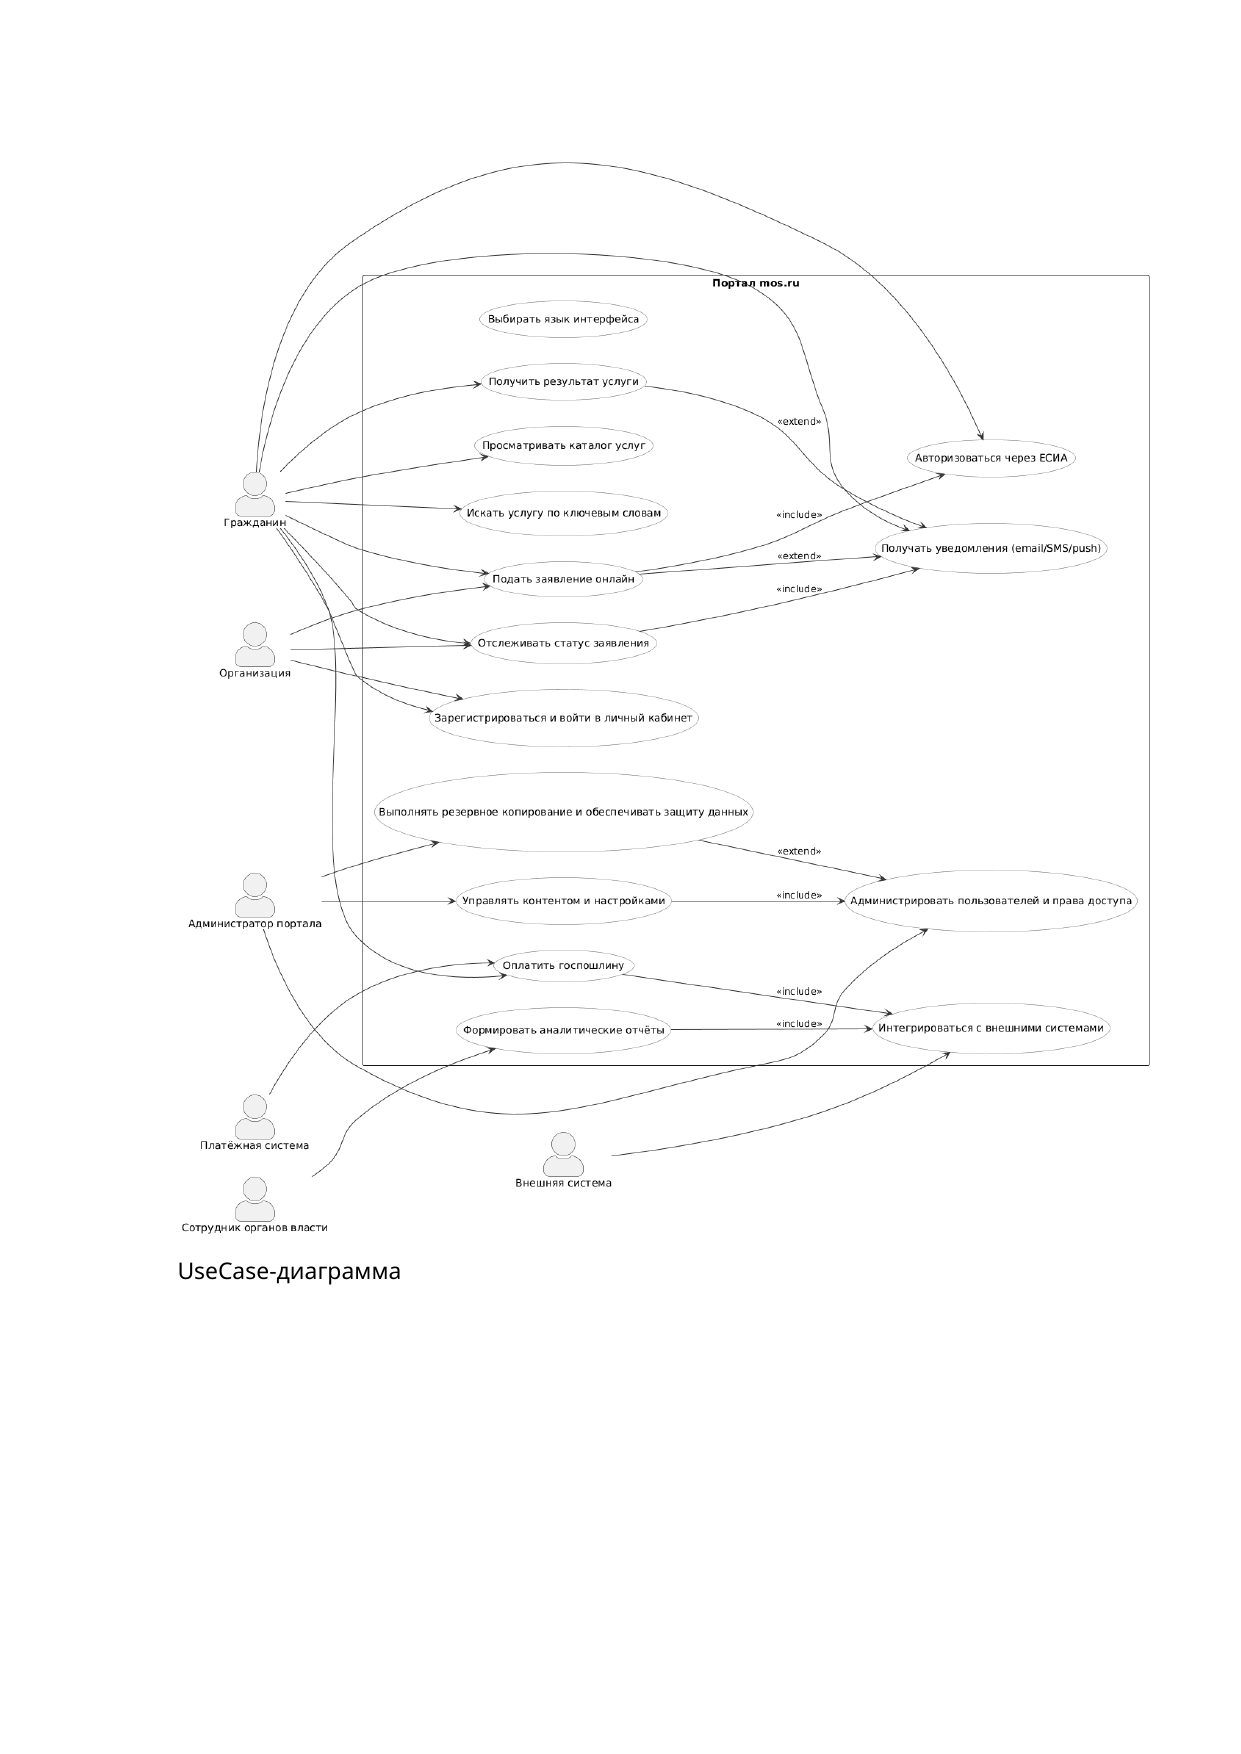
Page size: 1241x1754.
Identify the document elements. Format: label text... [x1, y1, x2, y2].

text UseCase-диаграмма [177, 1255, 1152, 1286]
picture [177, 118, 1152, 1236]
